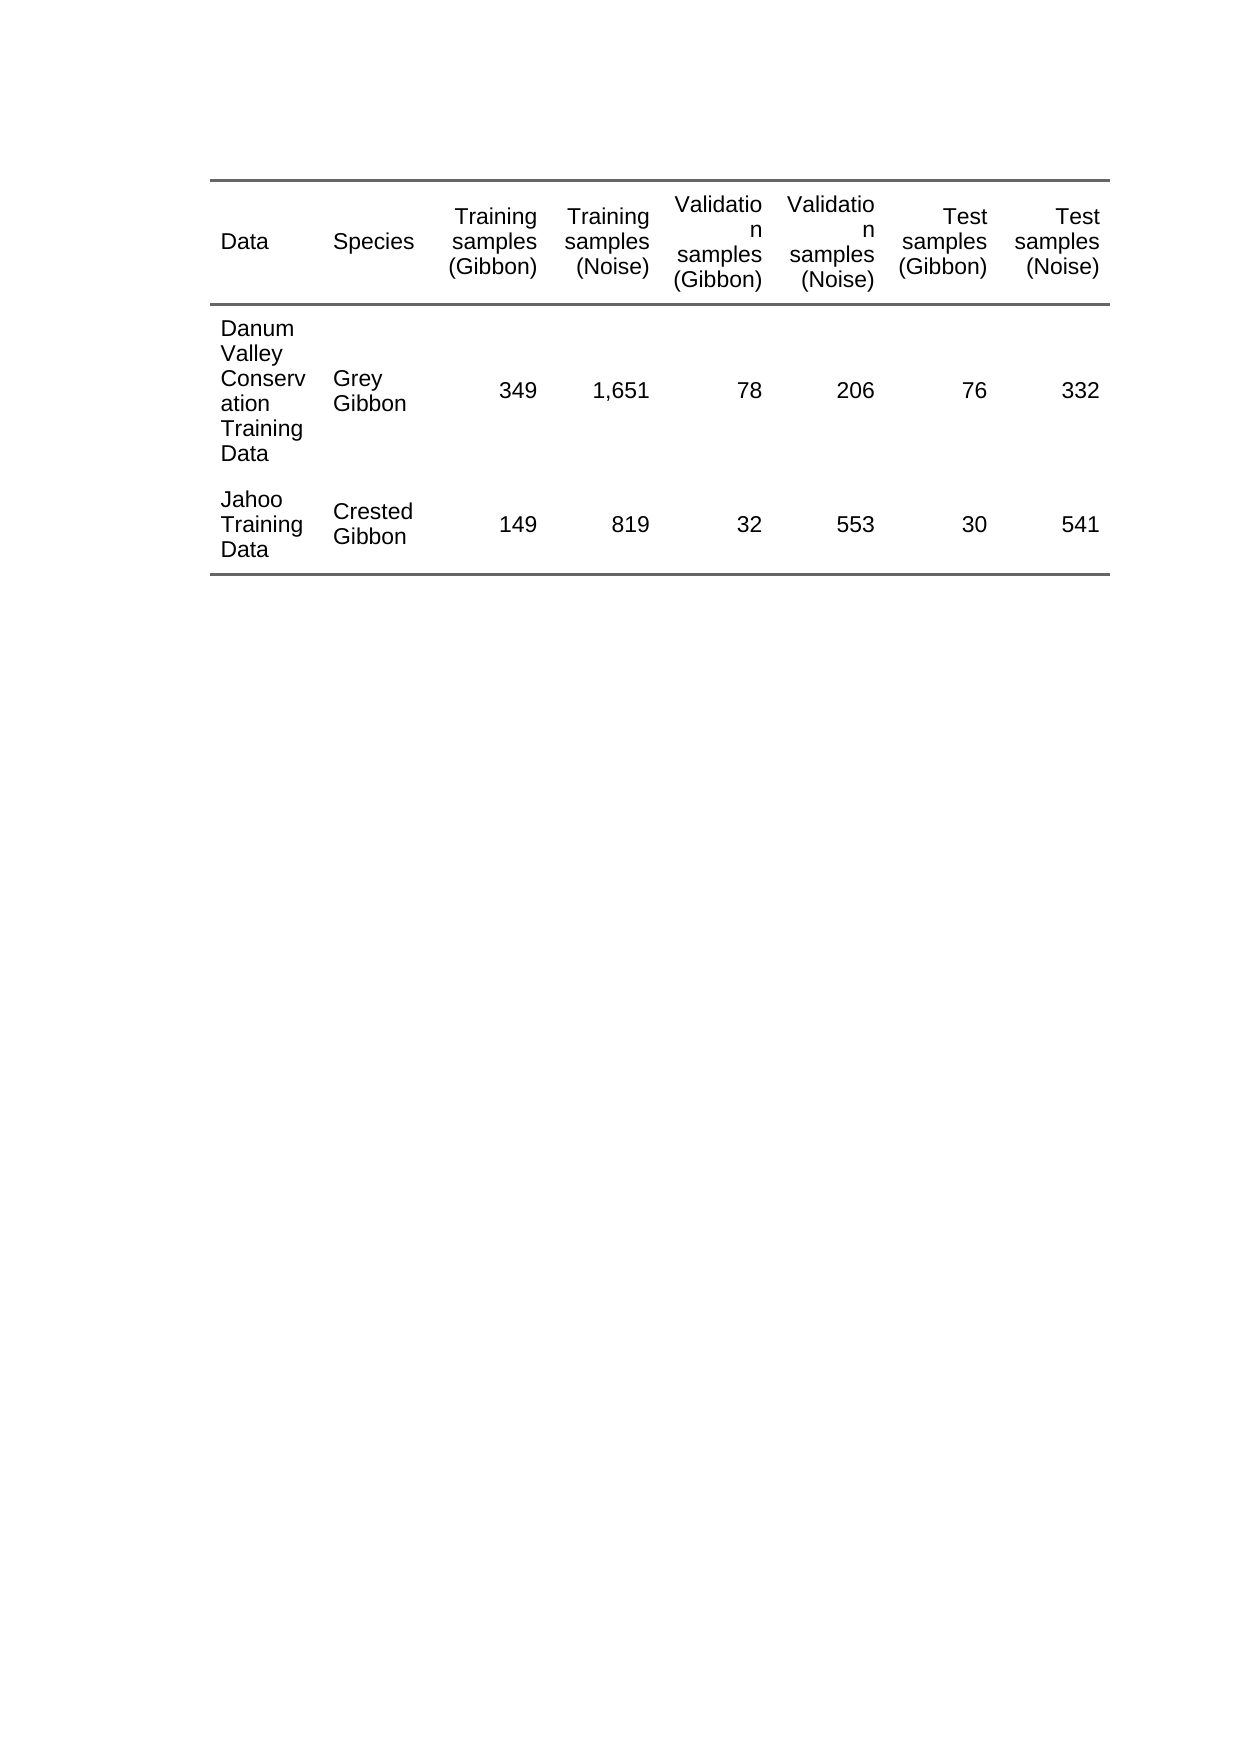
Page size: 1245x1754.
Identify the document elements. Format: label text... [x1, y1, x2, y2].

table_cell 553 [773, 477, 885, 572]
table_cell Jahoo Training Data [210, 477, 322, 572]
table_header Test samples (Gibbon) [885, 182, 997, 303]
table_header Training samples (Gibbon) [435, 182, 547, 303]
table_cell Grey Gibbon [323, 306, 435, 477]
table_cell 819 [548, 477, 660, 572]
table_header Validation samples (Gibbon) [660, 182, 772, 303]
table_header Training samples (Noise) [548, 182, 660, 303]
table_header Test samples (Noise) [998, 182, 1110, 303]
table_header Data [210, 182, 322, 303]
table_cell 32 [660, 477, 772, 572]
table_cell 149 [435, 477, 547, 572]
table_cell 30 [885, 477, 997, 572]
table_cell 1,651 [548, 306, 660, 477]
table_cell Danum Valley Conservation Training Data [210, 306, 322, 477]
table_header Species [323, 182, 435, 303]
table_cell 78 [660, 306, 772, 477]
table_cell 332 [998, 306, 1110, 477]
table_cell Crested Gibbon [323, 477, 435, 572]
table_header Validation samples (Noise) [773, 182, 885, 303]
table_cell 206 [773, 306, 885, 477]
table_cell 541 [998, 477, 1110, 572]
table_cell 349 [435, 306, 547, 477]
table_cell 76 [885, 306, 997, 477]
